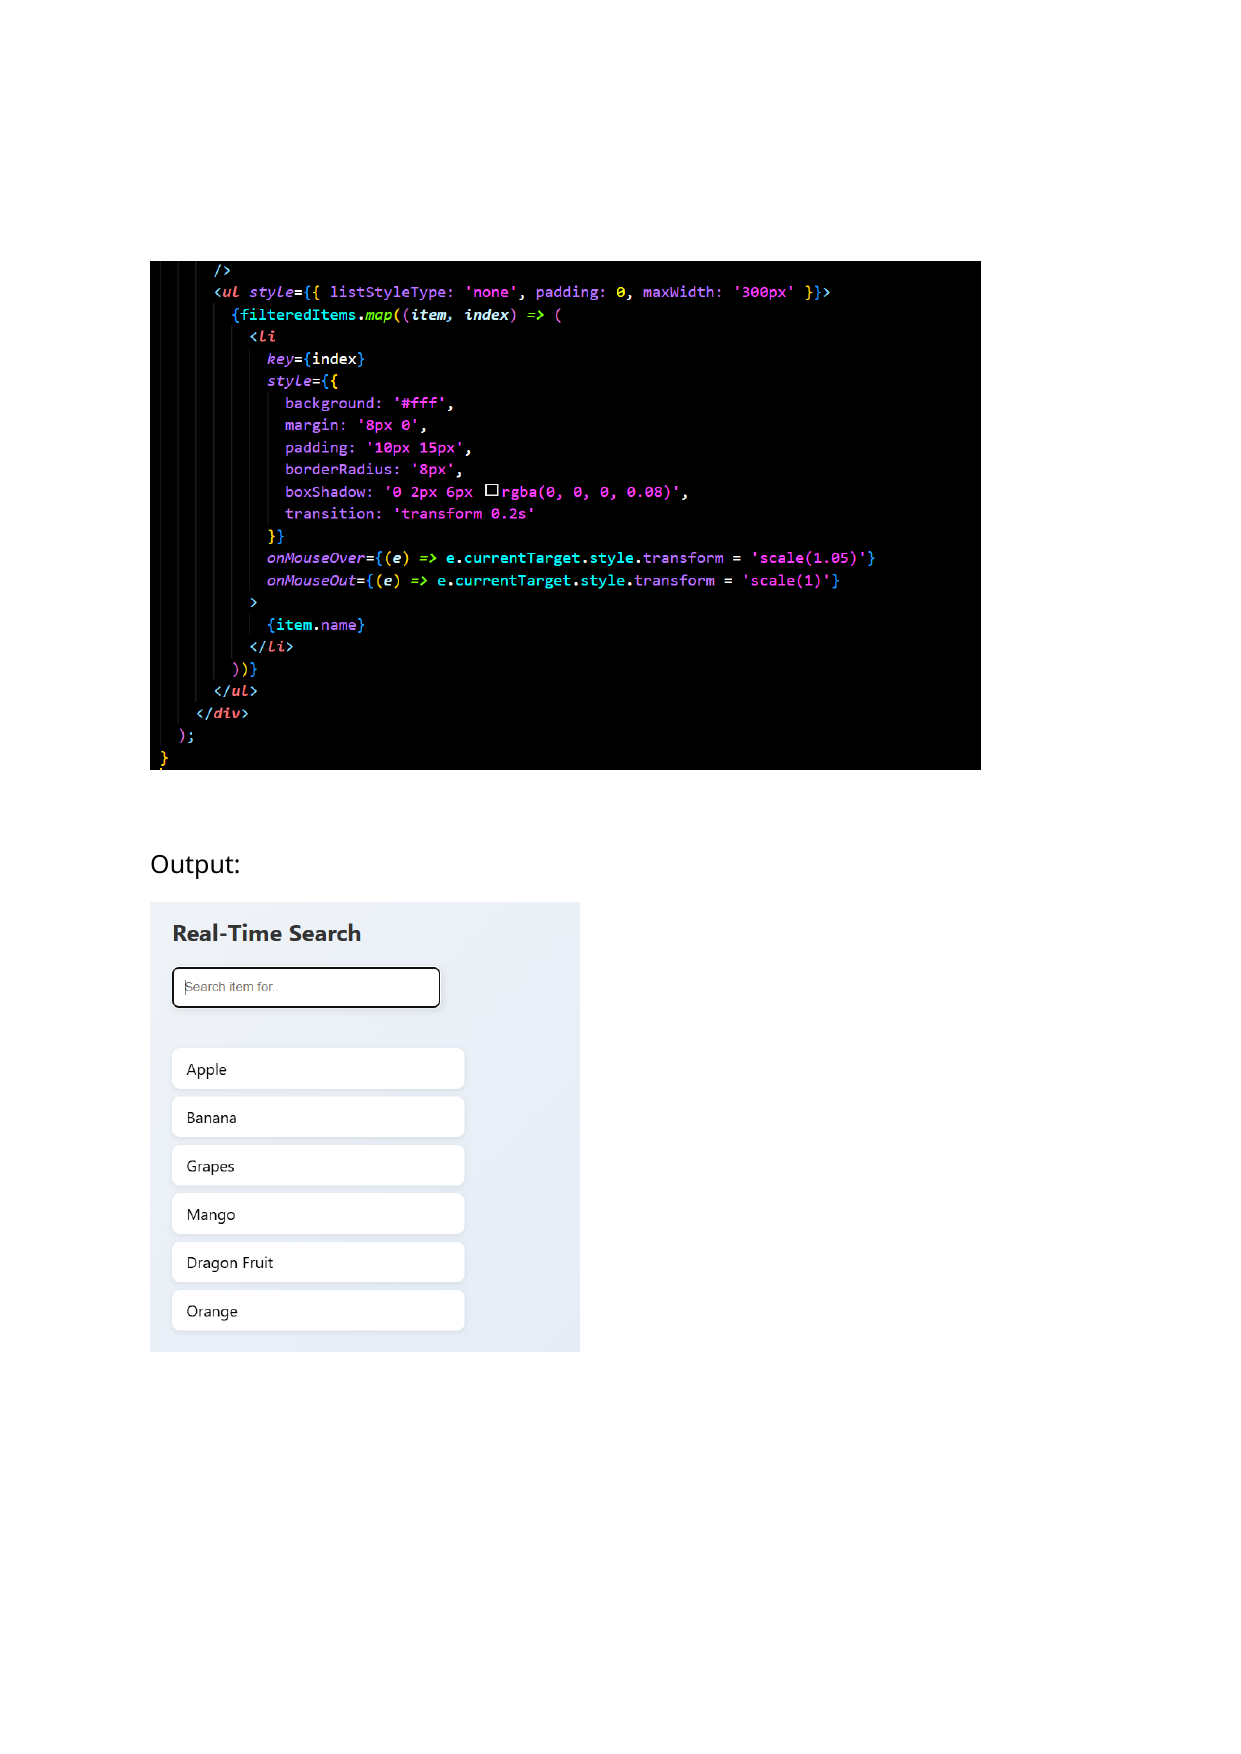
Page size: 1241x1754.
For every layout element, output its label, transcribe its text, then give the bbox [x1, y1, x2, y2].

picture [150, 902, 581, 1352]
picture [150, 261, 981, 770]
text Output: [150, 847, 1090, 881]
